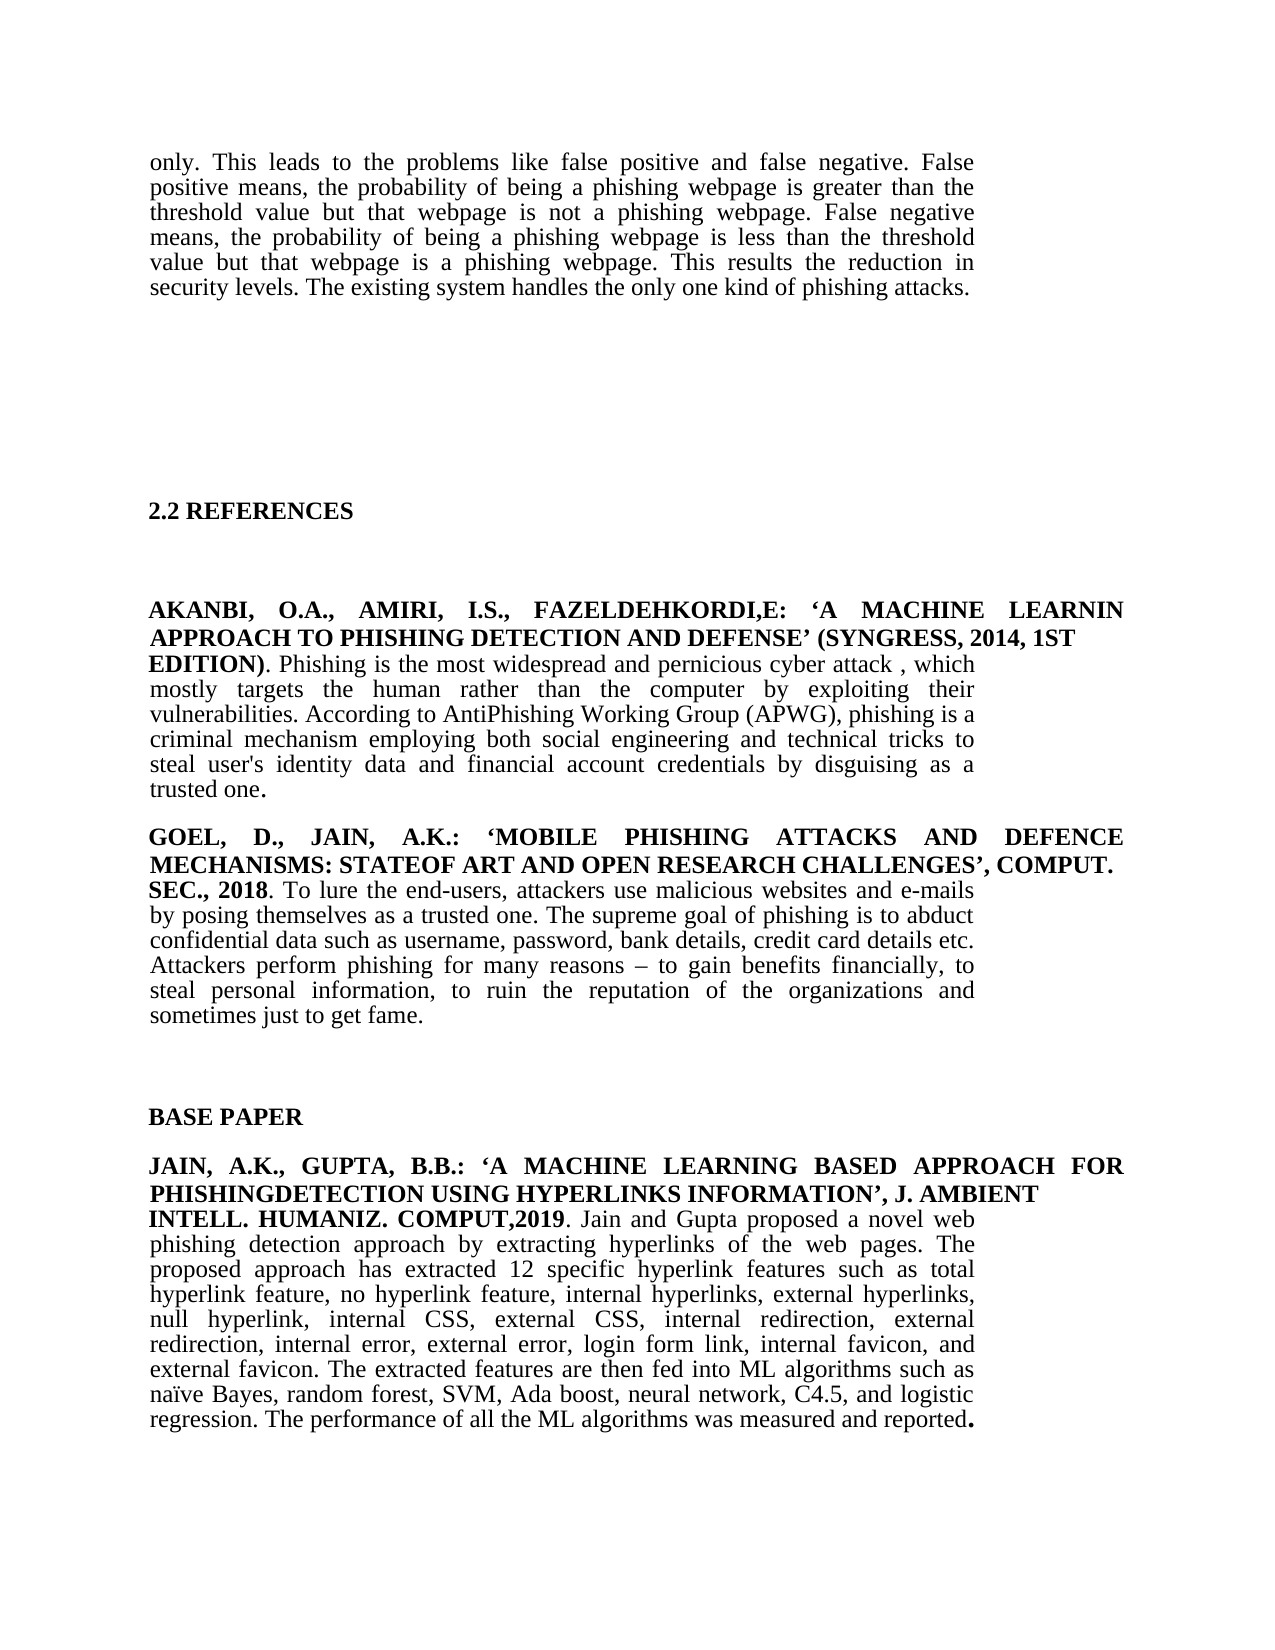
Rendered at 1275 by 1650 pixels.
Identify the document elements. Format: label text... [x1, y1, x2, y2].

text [148, 150, 976, 300]
text AKANBI, O.A., AMIRI, I.S., FAZELDEHKORDI,E: ‘A MACHINE LEARNIN APPROACH TO PHISHING DETECTION AND DEFENSE’ (SYNGRESS, 2014, 1ST [148, 597, 1125, 652]
text 2.2 REFERENCES [148, 498, 1125, 525]
text SEC., 2018. To lure the end-users, attackers use malicious websites and e-mails by posing themselves as a trusted one. The supreme goal of phishing is to abduct confidential data such as username, password, bank details, credit card details etc. Attackers perform phishing for many reasons – to gain benefits financially, to steal personal information, to ruin the reputation of the organizations and sometimes just to get fame. [148, 879, 976, 1029]
text INTELL. HUMANIZ. COMPUT,2019. Jain and Gupta proposed a novel web phishing detection approach by extracting hyperlinks of the web pages. The proposed approach has extracted 12 specific hyperlink features such as total hyperlink feature, no hyperlink feature, internal hyperlinks, external hyperlinks, null hyperlink, internal CSS, external CSS, internal redirection, external redirection, internal error, external error, login form link, internal favicon, and external favicon. The extracted features are then fed into ML algorithms such as naïve Bayes, random forest, SVM, Ada boost, neural network, C4.5, and logistic regression. The performance of all the ML algorithms was measured and reported. [148, 1208, 976, 1433]
text BASE PAPER [148, 1103, 1125, 1131]
text EDITION). Phishing is the most widespread and pernicious cyber attack , which mostly targets the human rather than the computer by exploiting their vulnerabilities. According to AntiPhishing Working Group (APWG), phishing is a criminal mechanism employing both social engineering and technical tricks to steal user's identity data and financial account credentials by disguising as a trusted one. [148, 652, 976, 802]
text GOEL, D., JAIN, A.K.: ‘MOBILE PHISHING ATTACKS AND DEFENCE MECHANISMS: STATEOF ART AND OPEN RESEARCH CHALLENGES’, COMPUT. [148, 824, 1125, 879]
text JAIN, A.K., GUPTA, B.B.: ‘A MACHINE LEARNING BASED APPROACH FOR PHISHINGDETECTION USING HYPERLINKS INFORMATION’, J. AMBIENT [148, 1152, 1125, 1207]
